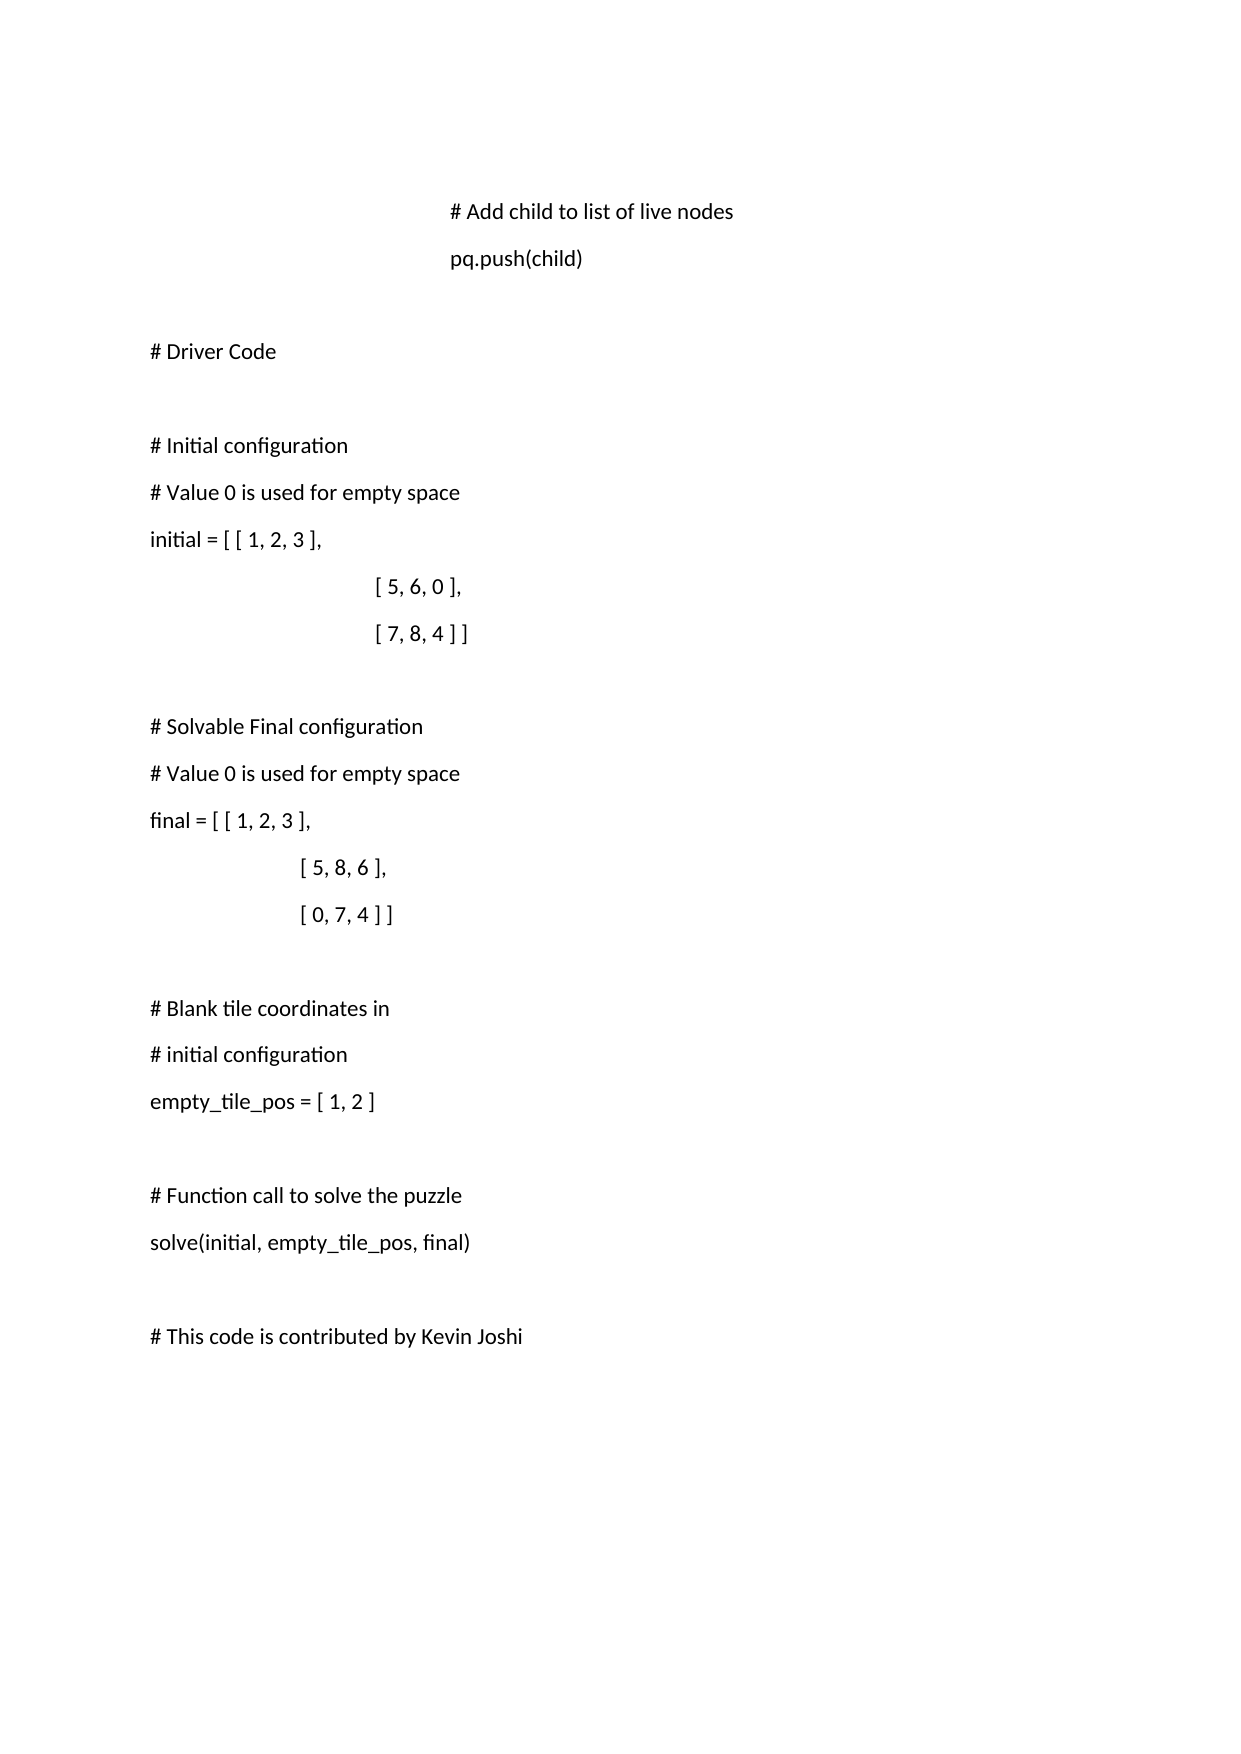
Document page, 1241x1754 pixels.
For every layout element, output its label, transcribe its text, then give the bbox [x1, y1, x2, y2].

text # This code is contributed by Kevin Joshi [150, 1322, 1090, 1350]
text # initial configuration [150, 1041, 1090, 1069]
text initial = [ [ 1, 2, 3 ], [150, 525, 1090, 553]
text # Initial configuration [150, 431, 1090, 459]
text [ 0, 7, 4 ] ] [150, 900, 1090, 928]
text # Blank tile coordinates in [150, 994, 1090, 1022]
text [ 5, 8, 6 ], [150, 853, 1090, 881]
text # Value 0 is used for empty space [150, 759, 1090, 787]
text # Add child to list of live nodes [150, 197, 1090, 225]
text # Function call to solve the puzzle [150, 1181, 1090, 1209]
text # Value 0 is used for empty space [150, 478, 1090, 506]
text empty_tile_pos = [ 1, 2 ] [150, 1087, 1090, 1116]
text [ 7, 8, 4 ] ] [150, 619, 1090, 647]
text [ 5, 6, 0 ], [150, 572, 1090, 600]
text final = [ [ 1, 2, 3 ], [150, 806, 1090, 834]
text pq.push(child) [150, 244, 1090, 272]
text solve(initial, empty_tile_pos, final) [150, 1228, 1090, 1256]
text # Solvable Final configuration [150, 712, 1090, 741]
text # Driver Code [150, 337, 1090, 366]
